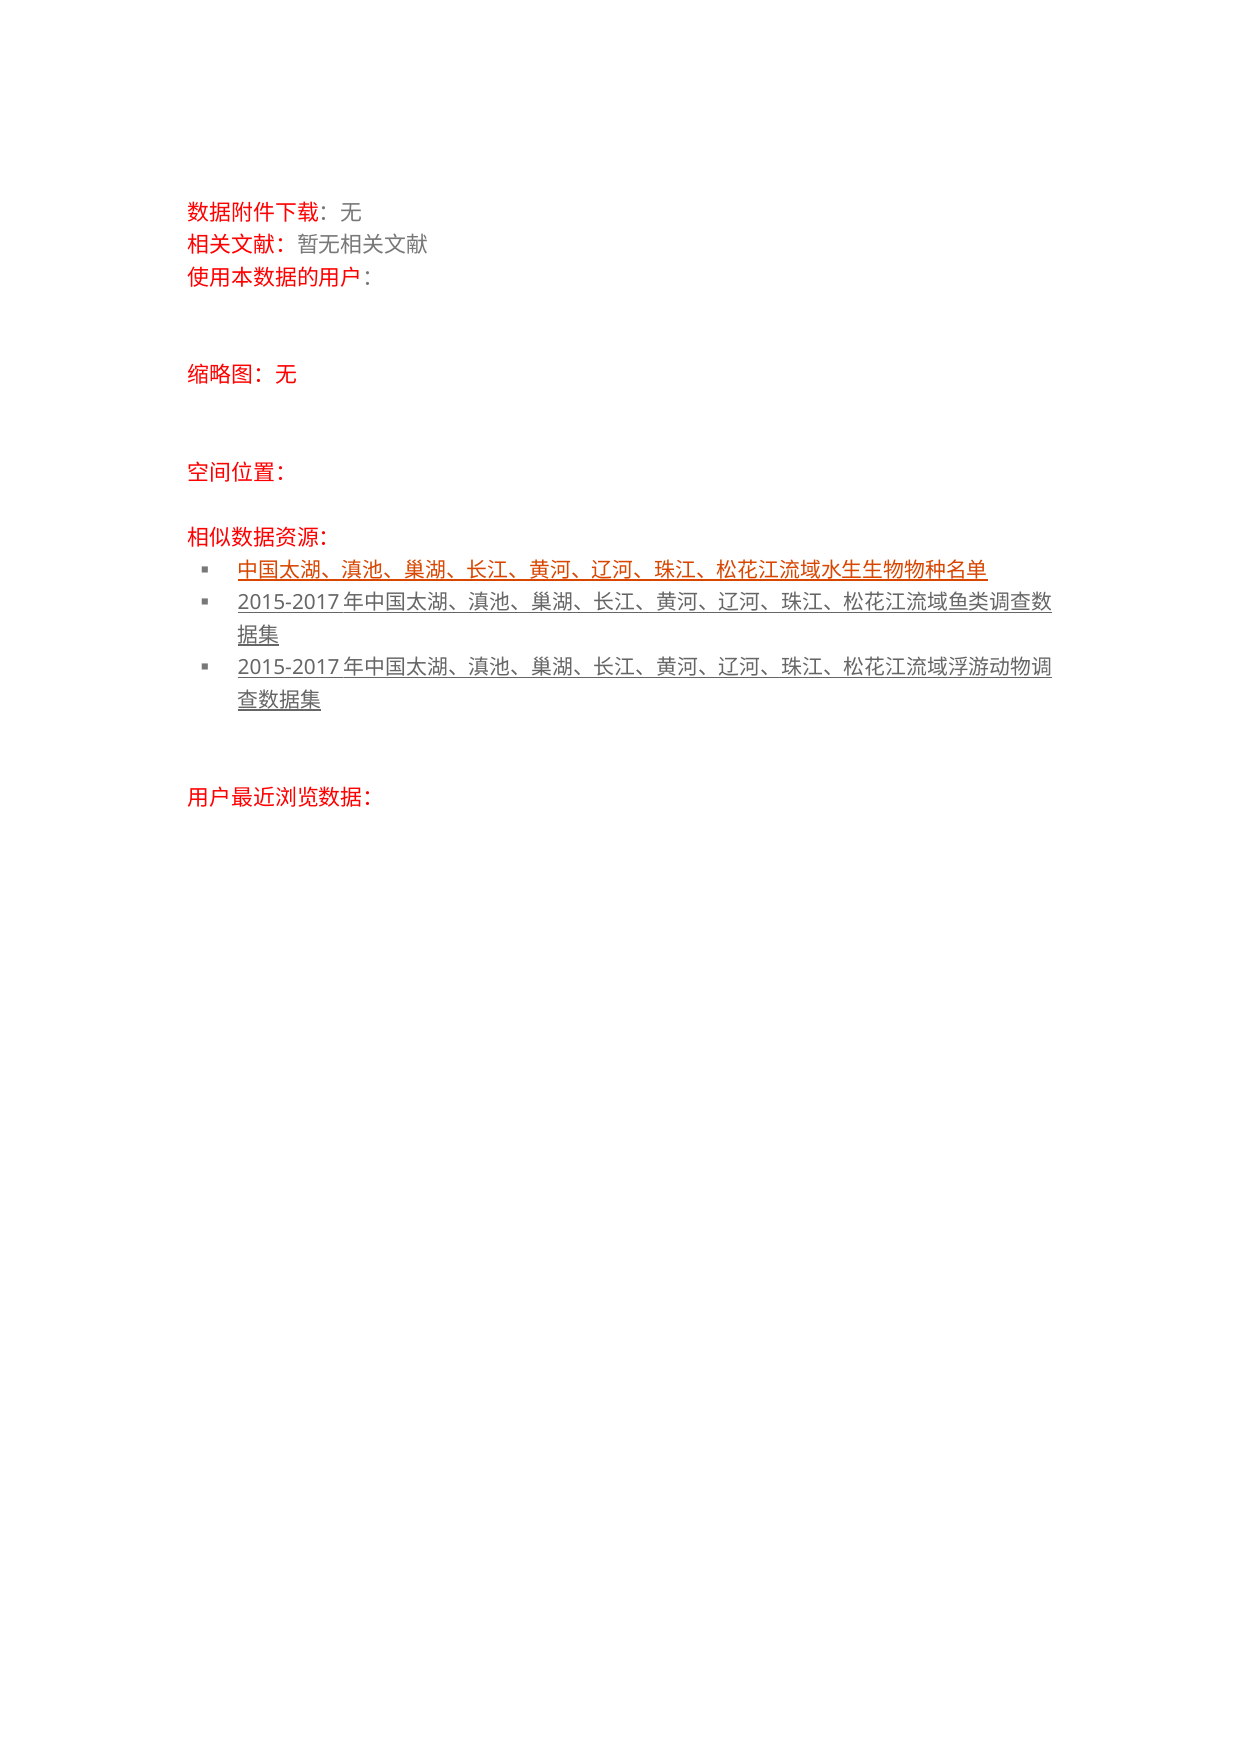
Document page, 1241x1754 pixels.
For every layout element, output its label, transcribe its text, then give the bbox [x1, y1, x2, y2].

text 相关文献：暂无相关文献 [187, 227, 1053, 259]
list 2015-2017年中国太湖、滇池、巢湖、长江、黄河、辽河、珠江、松花江流域鱼类调查数据集 [200, 584, 1053, 649]
text 空间位置： [187, 454, 1053, 487]
list 中国太湖、滇池、巢湖、长江、黄河、辽河、珠江、松花江流域水生生物物种名单 [200, 552, 1053, 584]
text 数据附件下载：无 [187, 194, 1053, 227]
text 缩略图：无 [187, 357, 1053, 389]
text 使用本数据的用户： [187, 259, 1053, 292]
list 2015-2017年中国太湖、滇池、巢湖、长江、黄河、辽河、珠江、松花江流域浮游动物调查数据集 [200, 649, 1053, 714]
text 用户最近浏览数据： [187, 779, 1053, 812]
text 相似数据资源： [187, 519, 1053, 552]
